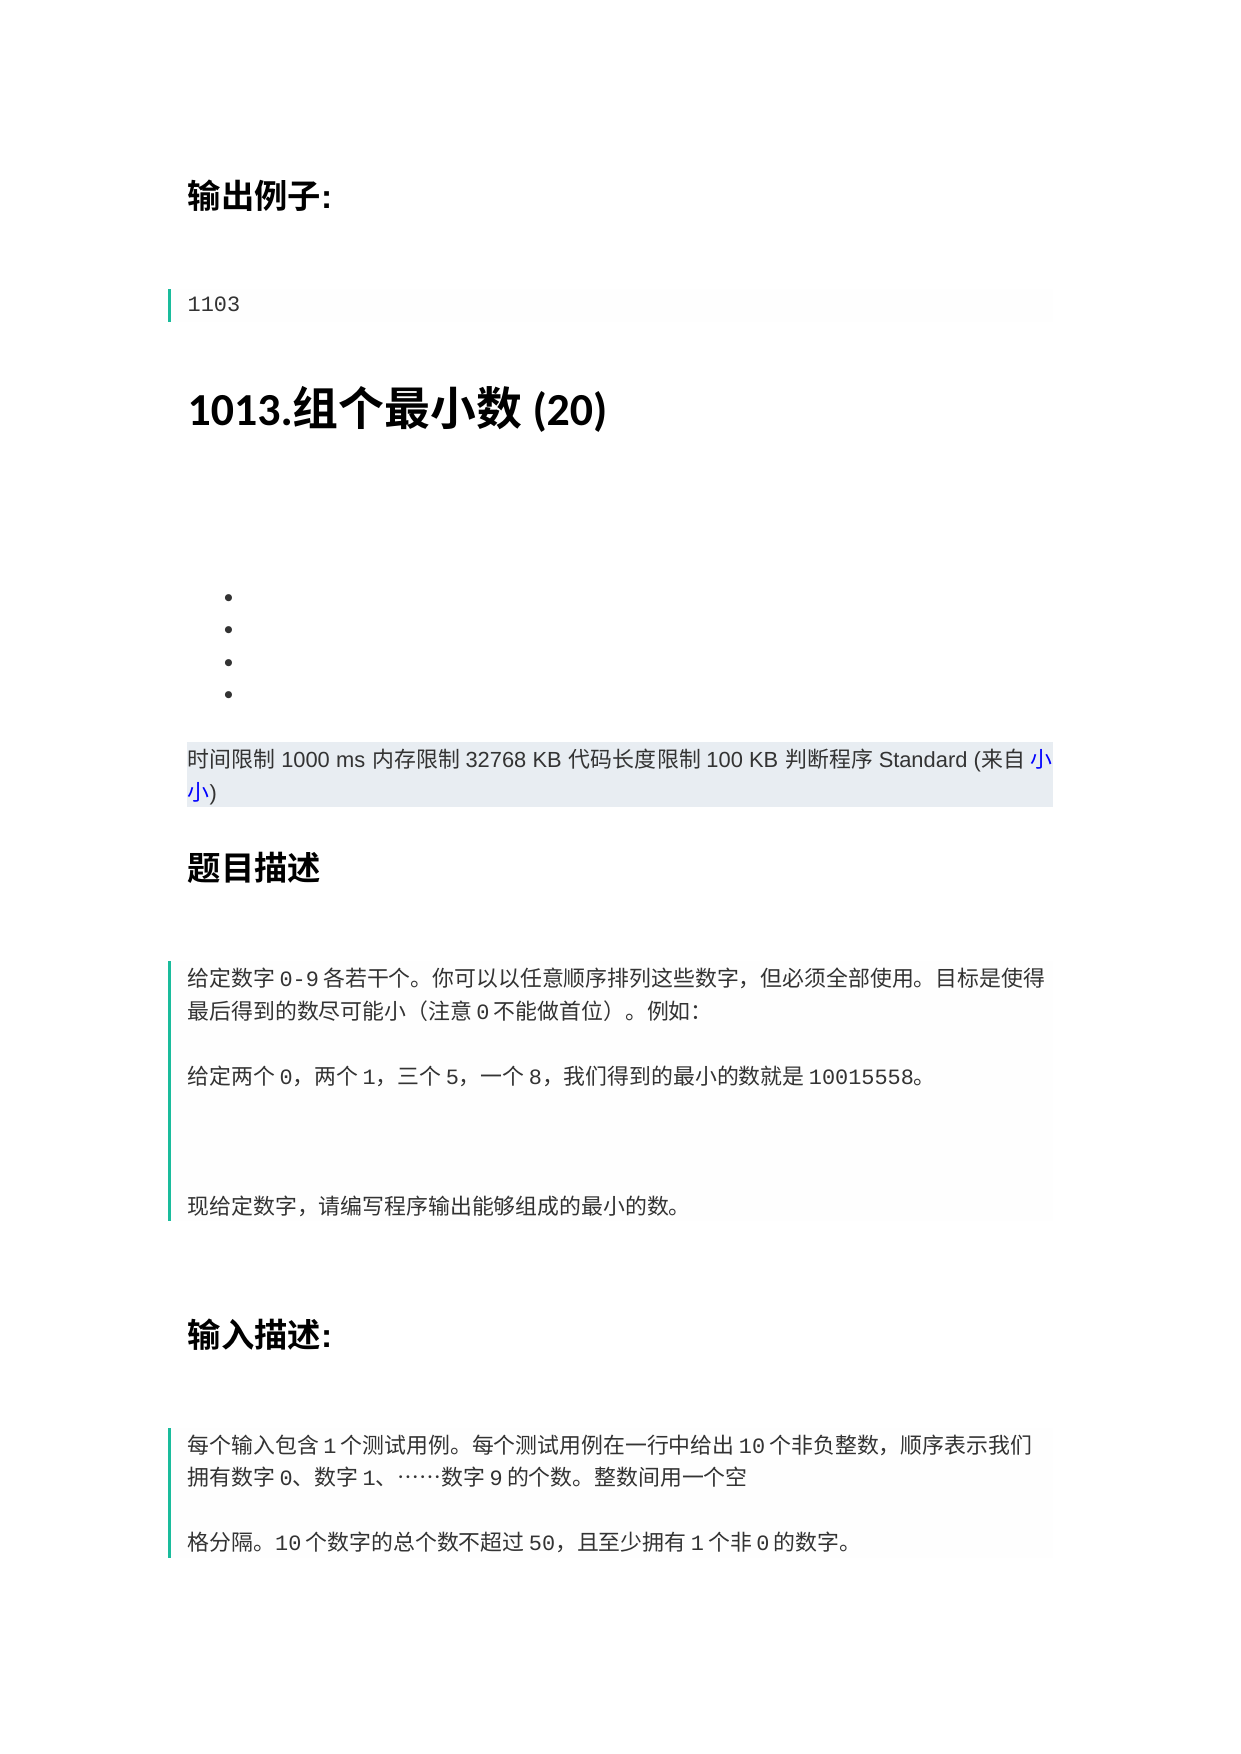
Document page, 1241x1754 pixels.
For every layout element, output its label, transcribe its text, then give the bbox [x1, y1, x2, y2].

subtitle 输出例子: [187, 162, 1053, 227]
text 每个输入包含1个测试用例。每个测试用例在一行中给出10个非负整数，顺序表示我们拥有数字0、数字1、……数字9的个数。整数间用一个空 格分隔。10个数字的总个数不超过50，且至少拥有1个非0的数字。 [171, 1428, 1053, 1558]
text 1103 [171, 289, 1053, 322]
subtitle 题目描述 [187, 834, 1053, 899]
text 时间限制 1000 ms 内存限制 32768 KB 代码长度限制 100 KB 判断程序 Standard (来自 小小) [187, 742, 1053, 807]
subtitle 输入描述: [187, 1301, 1053, 1366]
subtitle 1013.组个最小数 (20) [187, 357, 1053, 454]
text 给定数字0-9各若干个。你可以以任意顺序排列这些数字，但必须全部使用。目标是使得最后得到的数尽可能小（注意0不能做首位）。例如： 给定两个0，两个1，三个5，一个8，我们得到的最小的数就是10015558。 现给定数字，请编写程序输出能够组成的最小的数。 [171, 961, 1053, 1221]
